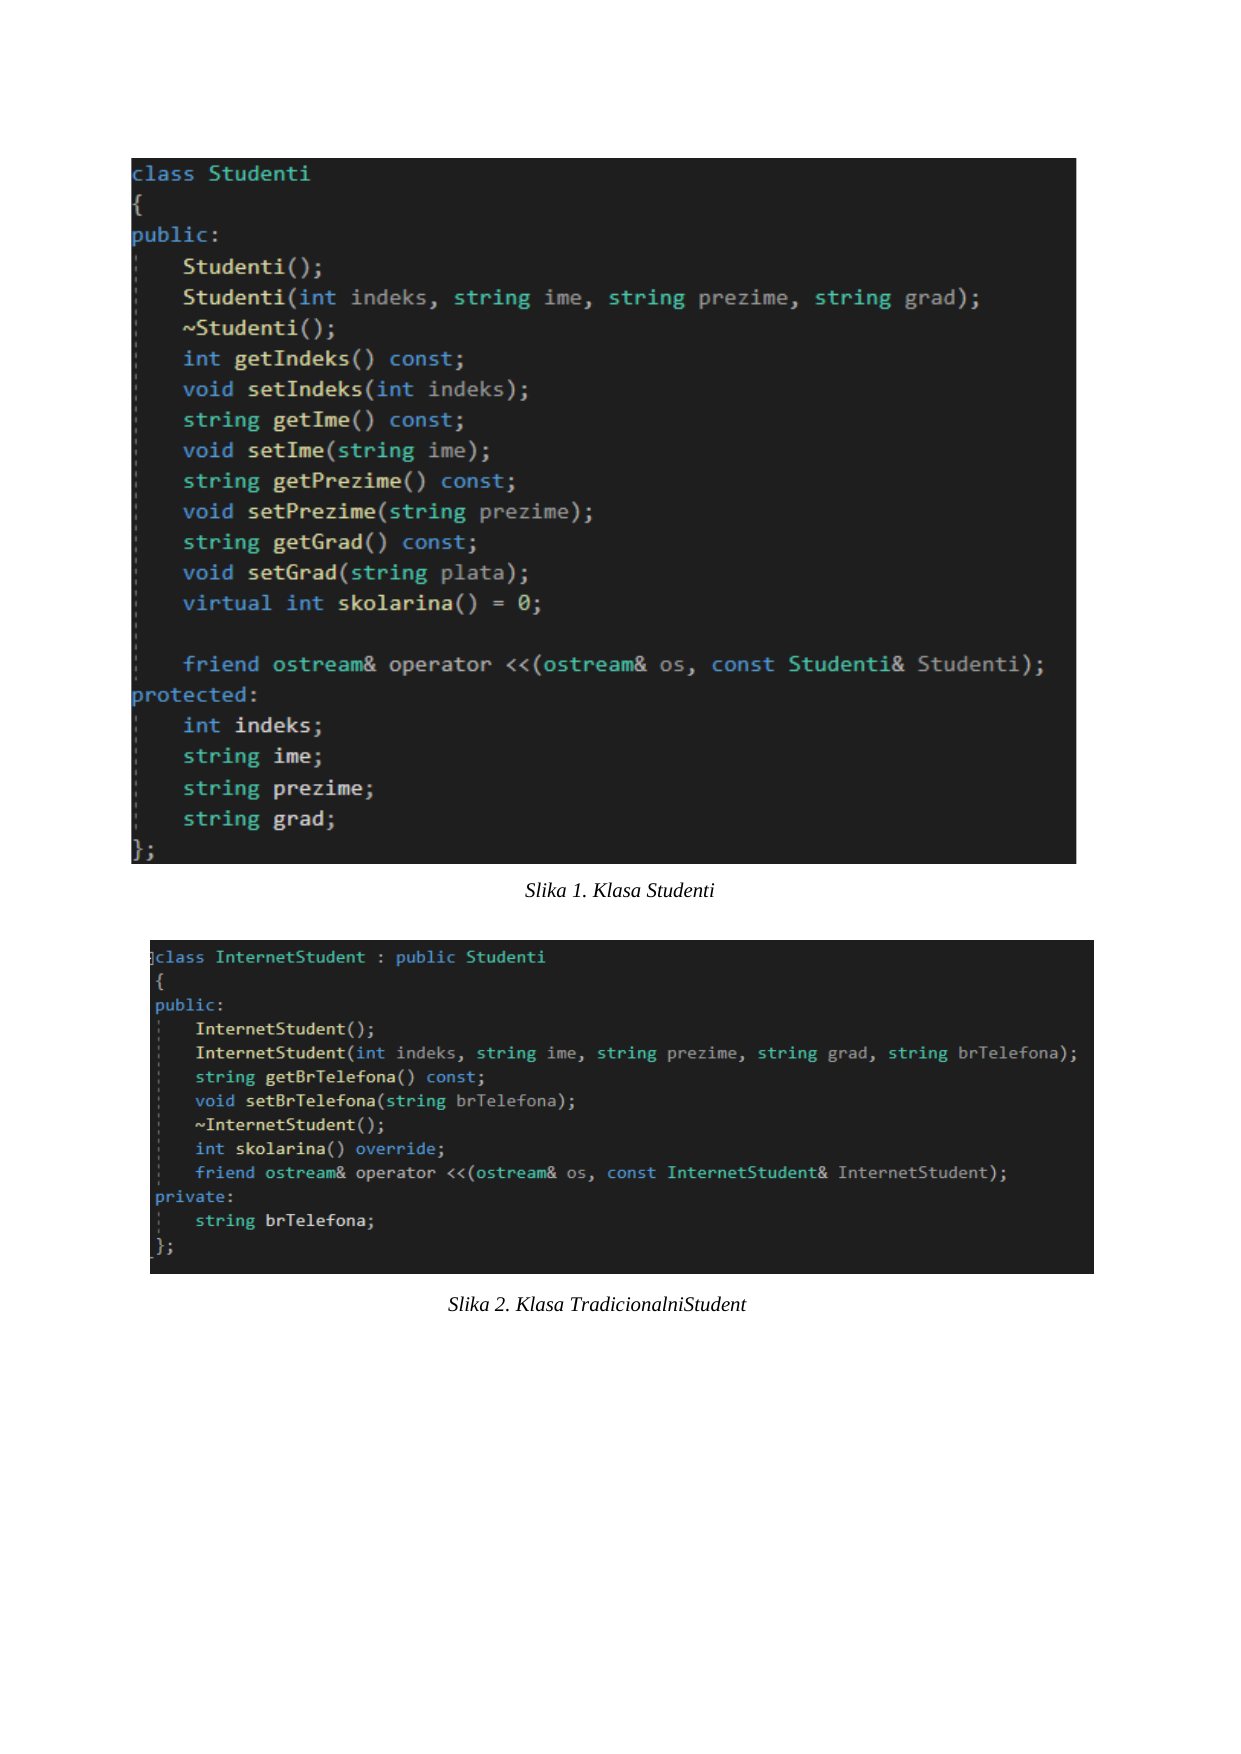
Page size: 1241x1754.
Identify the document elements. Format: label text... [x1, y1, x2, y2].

picture [131, 158, 1077, 864]
picture [150, 940, 1094, 1274]
text Slika 2. Klasa TradicionalniStudent [148, 1281, 1092, 1319]
text Slika 1. Klasa Studenti [148, 878, 1092, 902]
